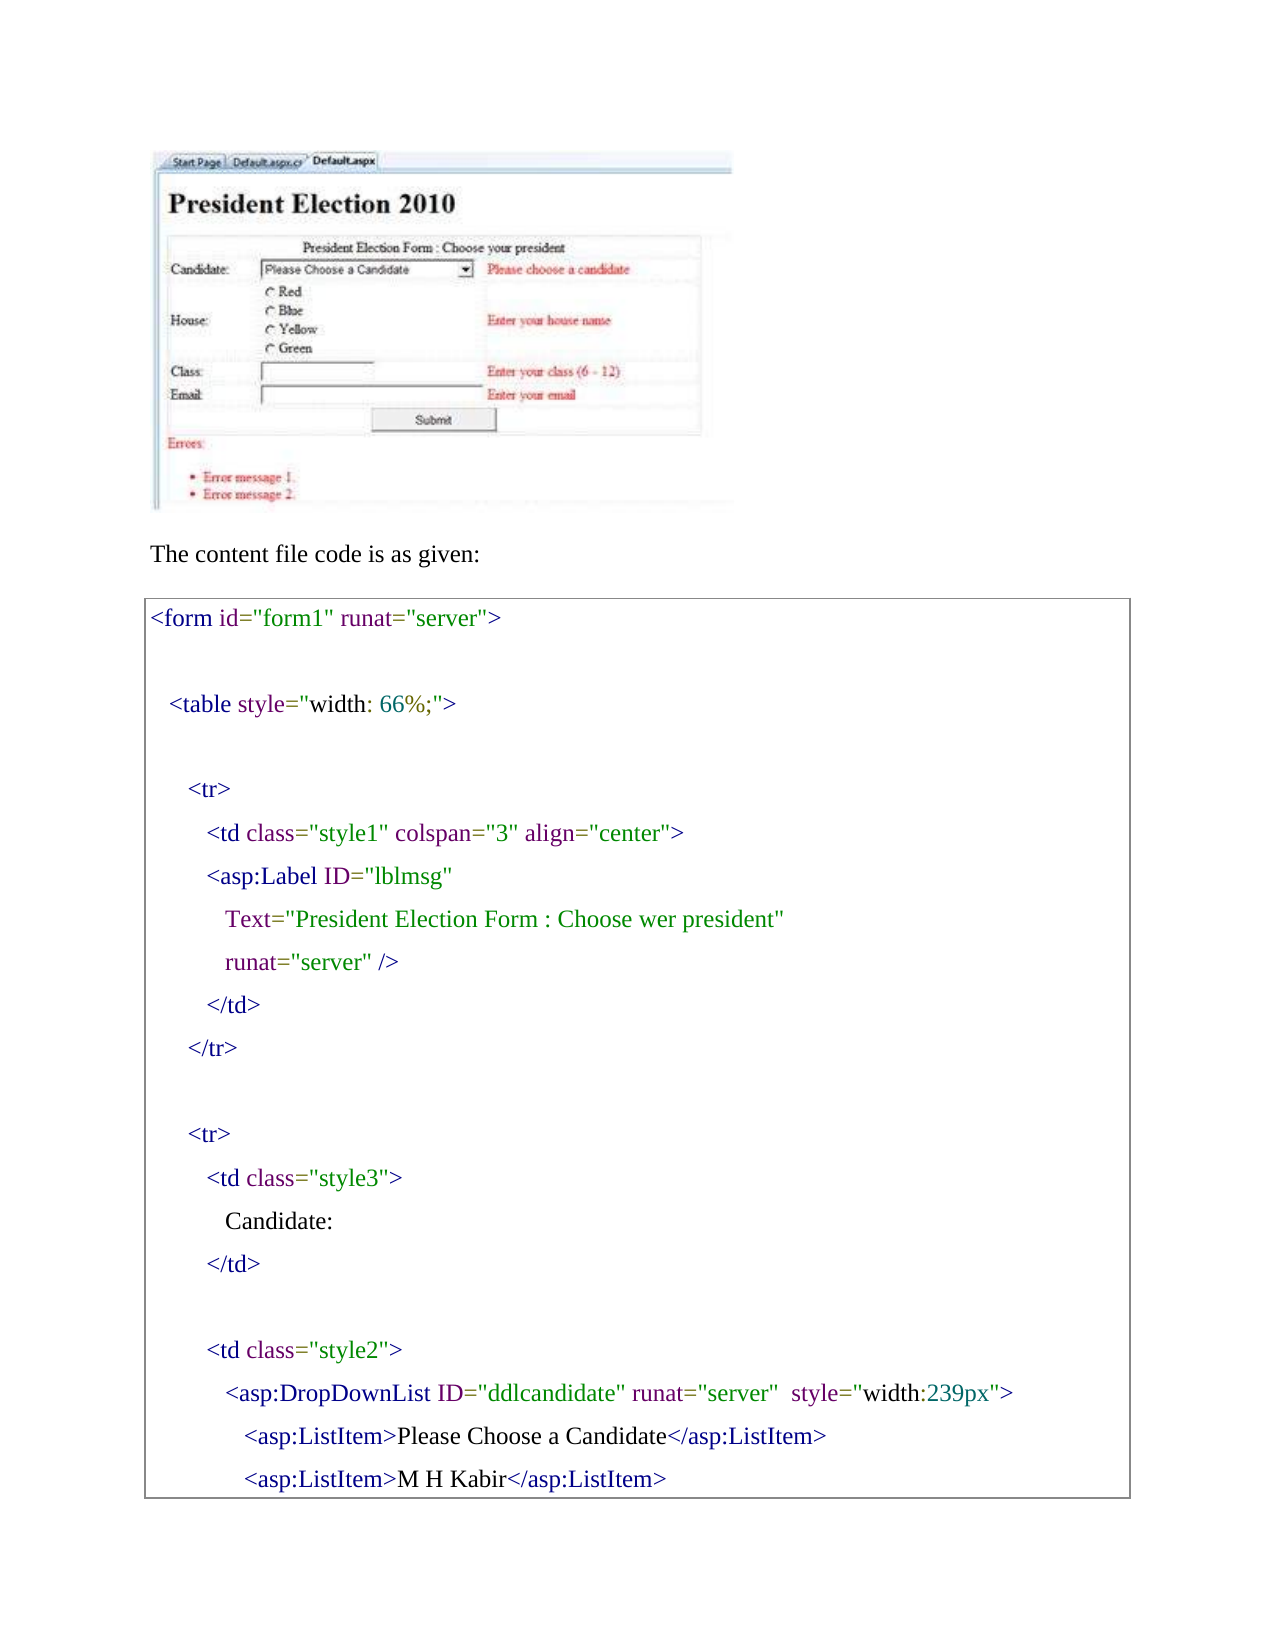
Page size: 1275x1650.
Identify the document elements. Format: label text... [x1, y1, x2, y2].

text <td class="style3"> [146, 1157, 1129, 1191]
text Text="President Election Form : Choose wer president" [146, 898, 1129, 933]
picture [150, 150, 735, 513]
text <asp:ListItem>M H Kabir</asp:ListItem> [146, 1459, 1129, 1497]
text The content file code is as given: [150, 539, 1125, 568]
text <td class="style2"> [146, 1329, 1129, 1364]
text runat="server" /> [146, 941, 1129, 976]
text Candidate: [146, 1200, 1129, 1234]
text </td> [146, 1243, 1129, 1278]
text <asp:Label ID="lblmsg" [146, 855, 1129, 889]
text <tr> [146, 1114, 1129, 1148]
text </tr> [146, 1027, 1129, 1062]
text <asp:ListItem>Please Choose a Candidate</asp:ListItem> [146, 1416, 1129, 1450]
text <table style="width: 66%;"> [146, 684, 1129, 718]
text <td class="style1" colspan="3" align="center"> [146, 812, 1129, 846]
text <form id="form1" runat="server"> [146, 599, 1129, 632]
text <asp:DropDownList ID="ddlcandidate" runat="server" style="width:239px"> [146, 1372, 1129, 1407]
text </td> [146, 984, 1129, 1019]
text <tr> [146, 769, 1129, 803]
